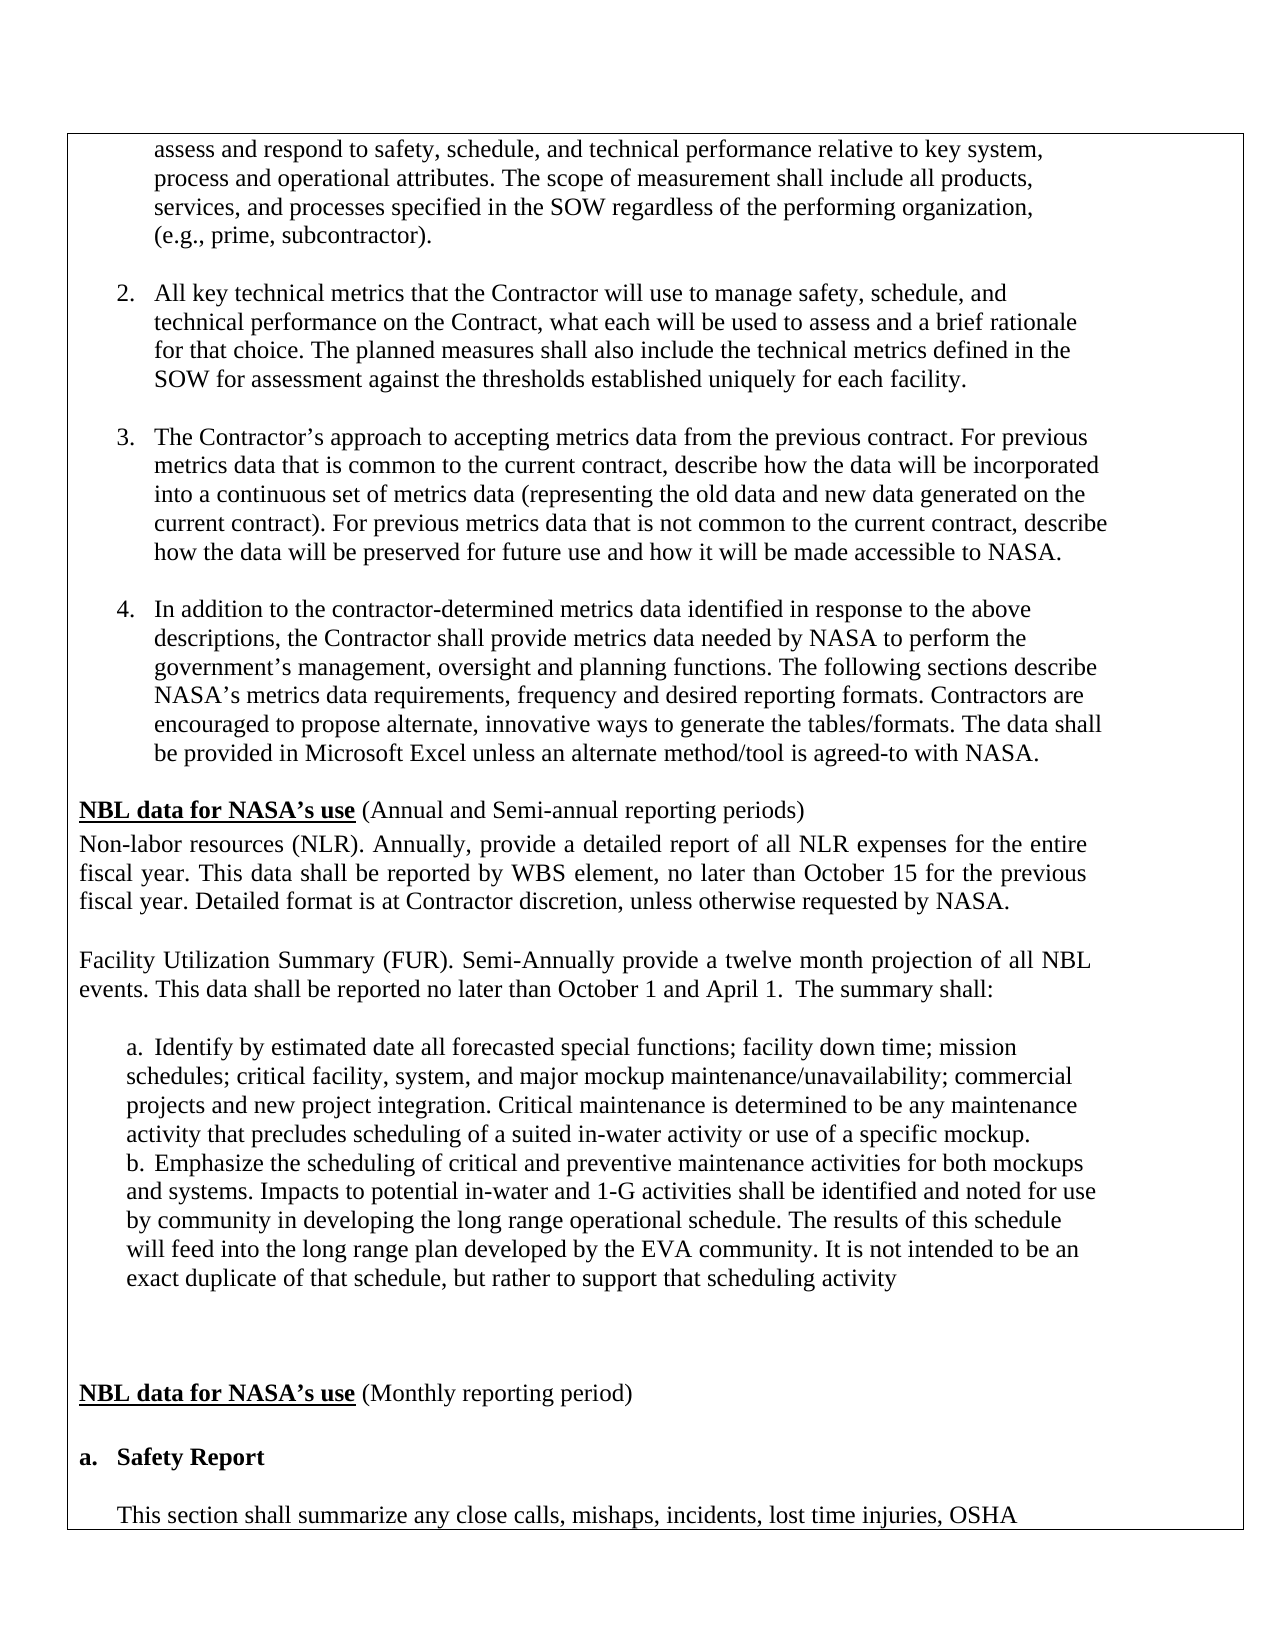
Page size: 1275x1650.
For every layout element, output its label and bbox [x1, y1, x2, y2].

table_cell [68, 134, 1243, 1529]
